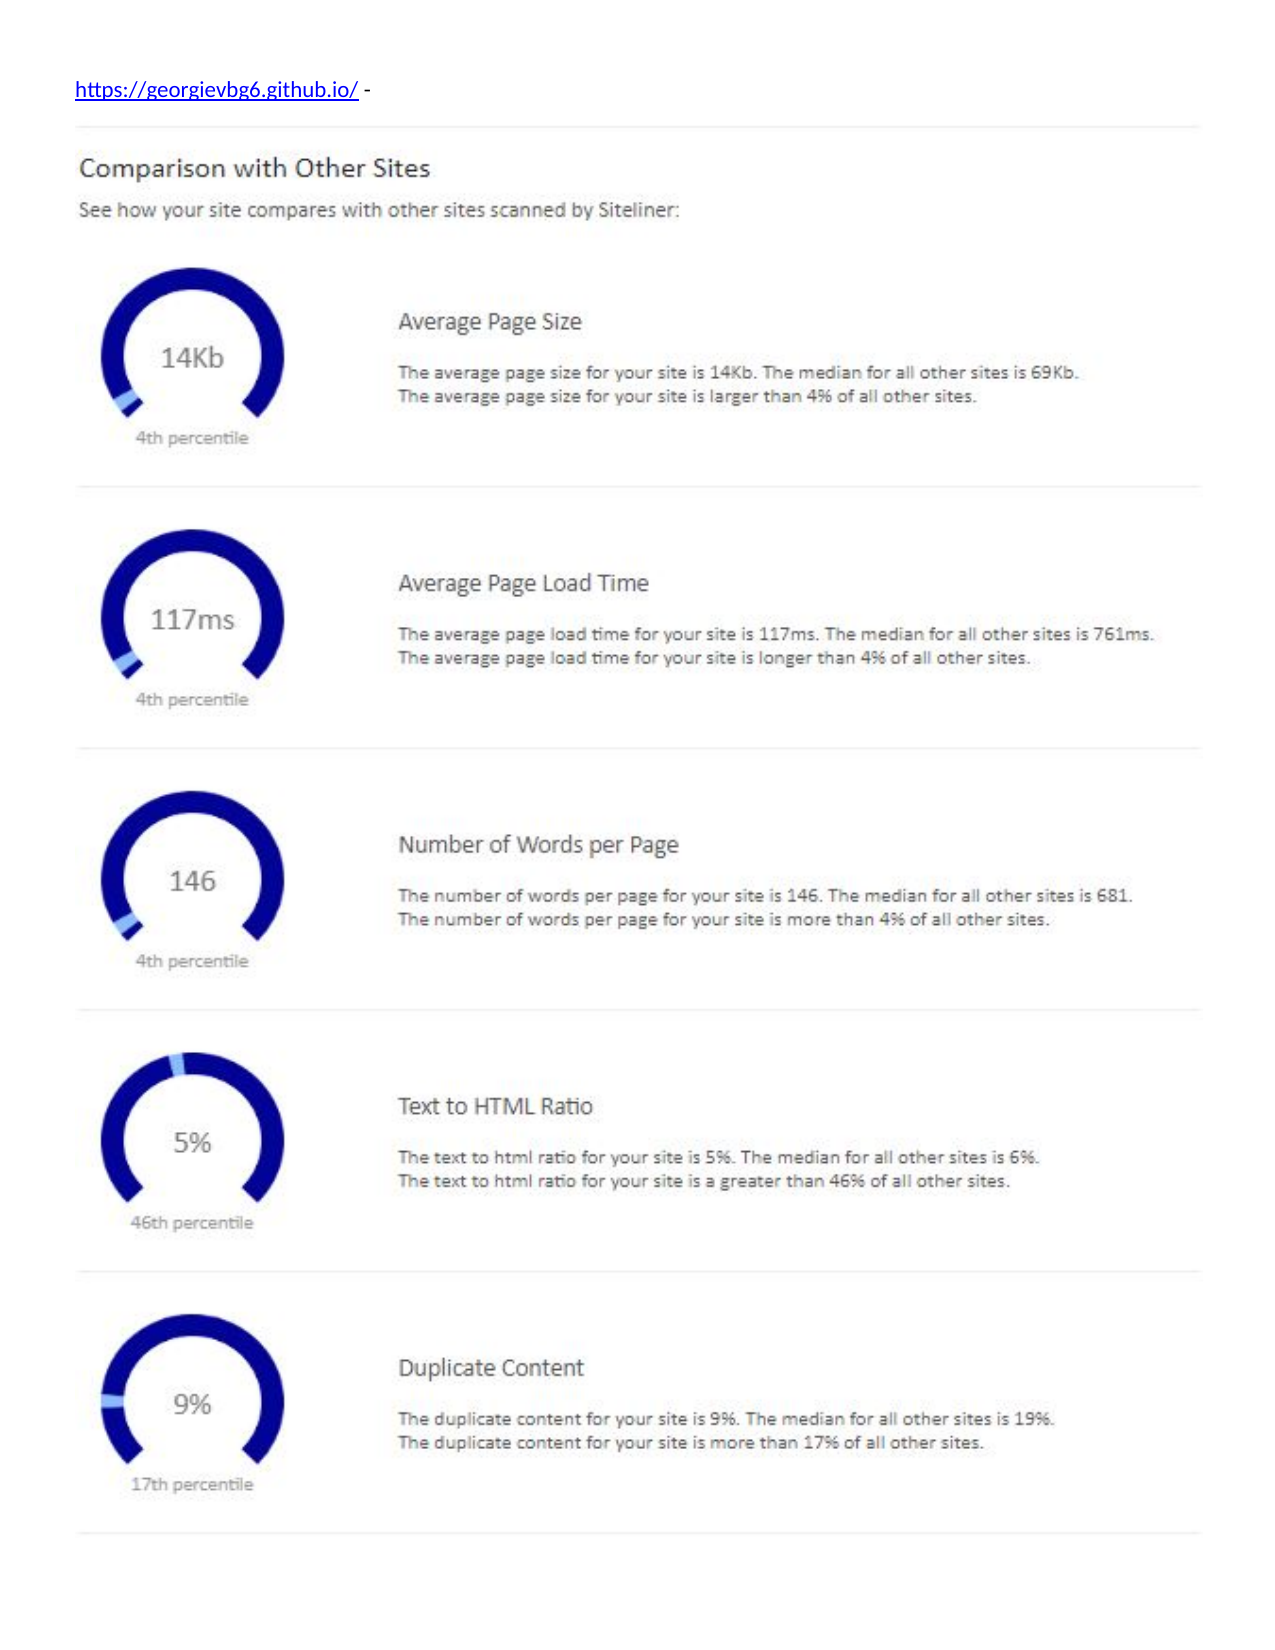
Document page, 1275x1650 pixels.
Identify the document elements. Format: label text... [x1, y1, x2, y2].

picture [75, 121, 1204, 1538]
text https://georgievbg6.github.io/ - [75, 75, 1200, 103]
